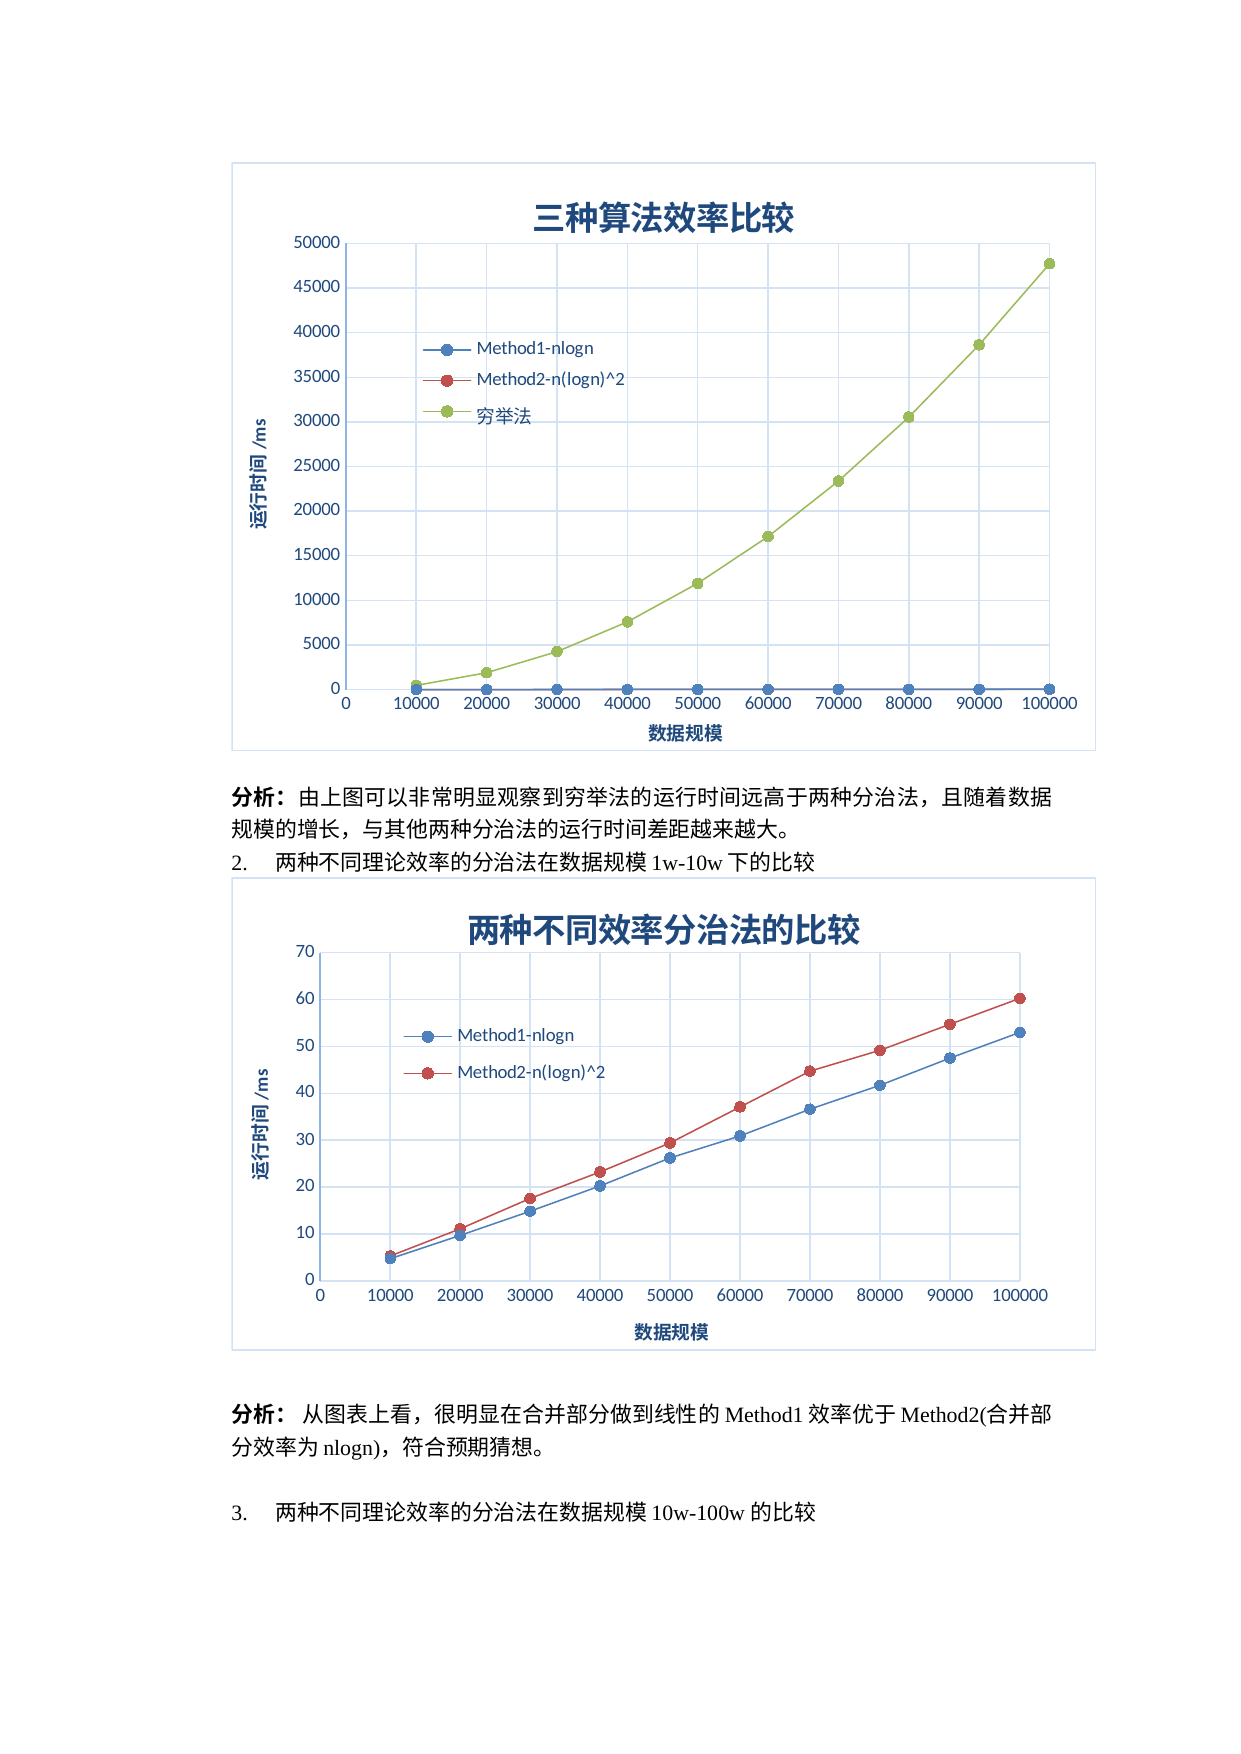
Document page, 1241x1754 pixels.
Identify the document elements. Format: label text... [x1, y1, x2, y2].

list 两种不同理论效率的分治法在数据规模10w-100w 的比较 [231, 1494, 1053, 1527]
list 两种不同理论效率的分治法在数据规模1w-10w下的比较 [231, 844, 1053, 877]
text 分析： 从图表上看，很明显在合并部分做到线性的Method1效率优于Method2(合并部分效率为nlogn)，符合预期猜想。 [231, 1397, 1053, 1462]
text 分析：由上图可以非常明显观察到穷举法的运行时间远高于两种分治法，且随着数据规模的增长，与其他两种分治法的运行时间差距越来越大。 [231, 779, 1053, 844]
